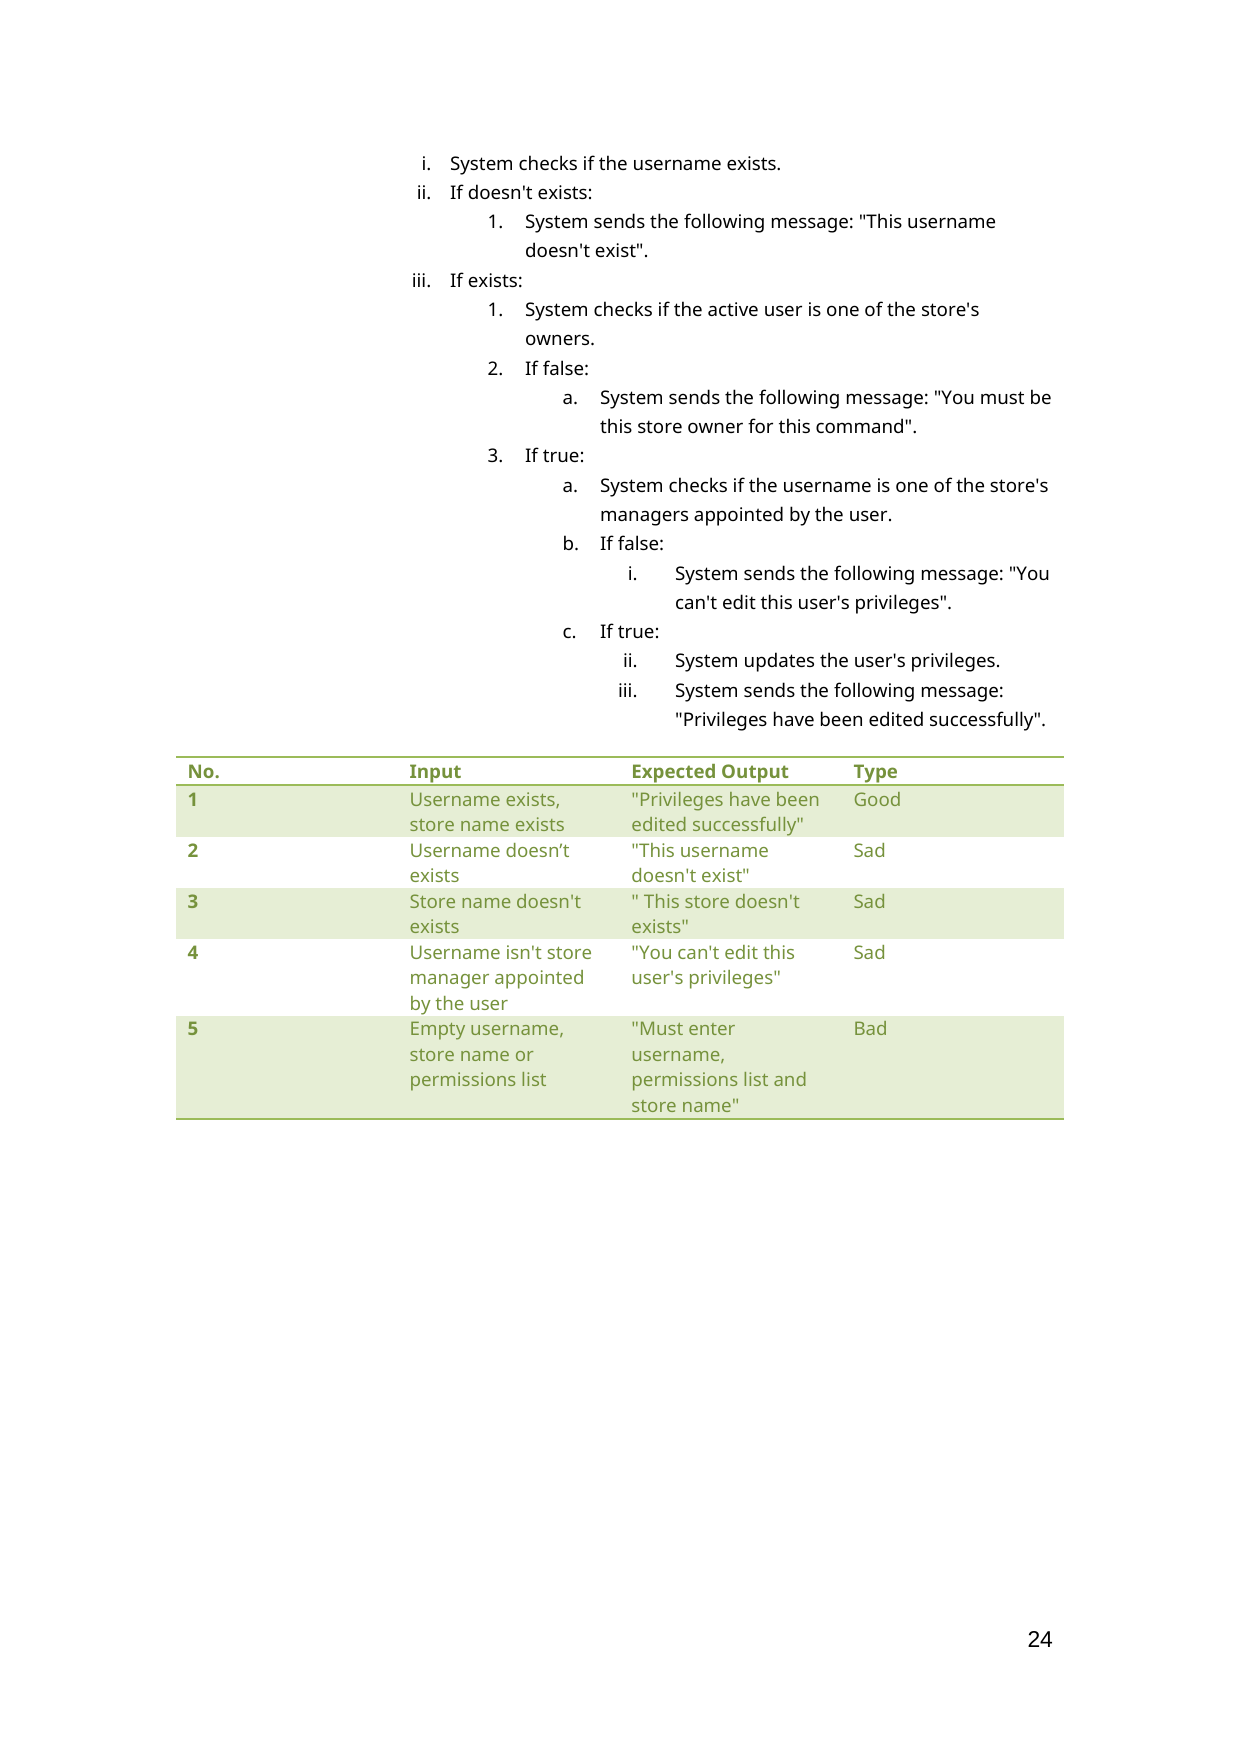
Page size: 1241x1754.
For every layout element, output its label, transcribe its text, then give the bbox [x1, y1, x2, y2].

table_cell Store name doesn't exists [398, 888, 620, 939]
table_cell 2 [176, 837, 398, 888]
list System checks if the username exists. [431, 150, 1053, 176]
table_cell Sad [842, 888, 1064, 939]
list If exists: [431, 267, 1053, 293]
table_cell Empty username, store name or permissions list [398, 1016, 620, 1118]
table_cell Username isn't store manager appointed by the user [398, 939, 620, 1016]
table_cell 3 [176, 888, 398, 939]
table_cell 4 [176, 939, 398, 1016]
table_cell Sad [842, 837, 1064, 888]
list If false: [487, 355, 1053, 380]
table_header Input [398, 758, 620, 784]
list If doesn't exists: [431, 179, 1053, 205]
list System sends the following message: "This username doesn't exist". [487, 208, 1053, 263]
table_cell 5 [176, 1016, 398, 1118]
table_cell "This username doesn't exist" [620, 837, 842, 888]
table_cell Good [842, 786, 1064, 837]
table_cell 1 [176, 786, 398, 837]
table_cell Sad [842, 939, 1064, 1016]
list System checks if the active user is one of the store's owners. [487, 296, 1053, 351]
list If true: [562, 618, 1053, 644]
list System sends the following message: "You must be this store owner for this command". [562, 384, 1053, 439]
table_cell "Privileges have been edited successfully" [620, 786, 842, 837]
list System updates the user's privileges. [637, 648, 1053, 673]
table_cell "You can't edit this user's privileges" [620, 939, 842, 1016]
list System checks if the username is one of the store's managers appointed by the user. [562, 472, 1053, 527]
table_header No. [176, 758, 398, 784]
table_header Expected Output [620, 758, 842, 784]
table_cell "Must enter username, permissions list and store name" [620, 1016, 842, 1118]
list System sends the following message: "You can't edit this user's privileges". [637, 560, 1053, 614]
table_cell Bad [842, 1016, 1064, 1118]
table_header Type [842, 758, 1064, 784]
list If false: [562, 531, 1053, 556]
table_cell Username doesn’t exists [398, 837, 620, 888]
table_cell Username exists, store name exists [398, 786, 620, 837]
list System sends the following message: "Privileges have been edited successfully". [637, 677, 1053, 732]
table_cell " This store doesn't exists" [620, 888, 842, 939]
list If true: [487, 443, 1053, 468]
